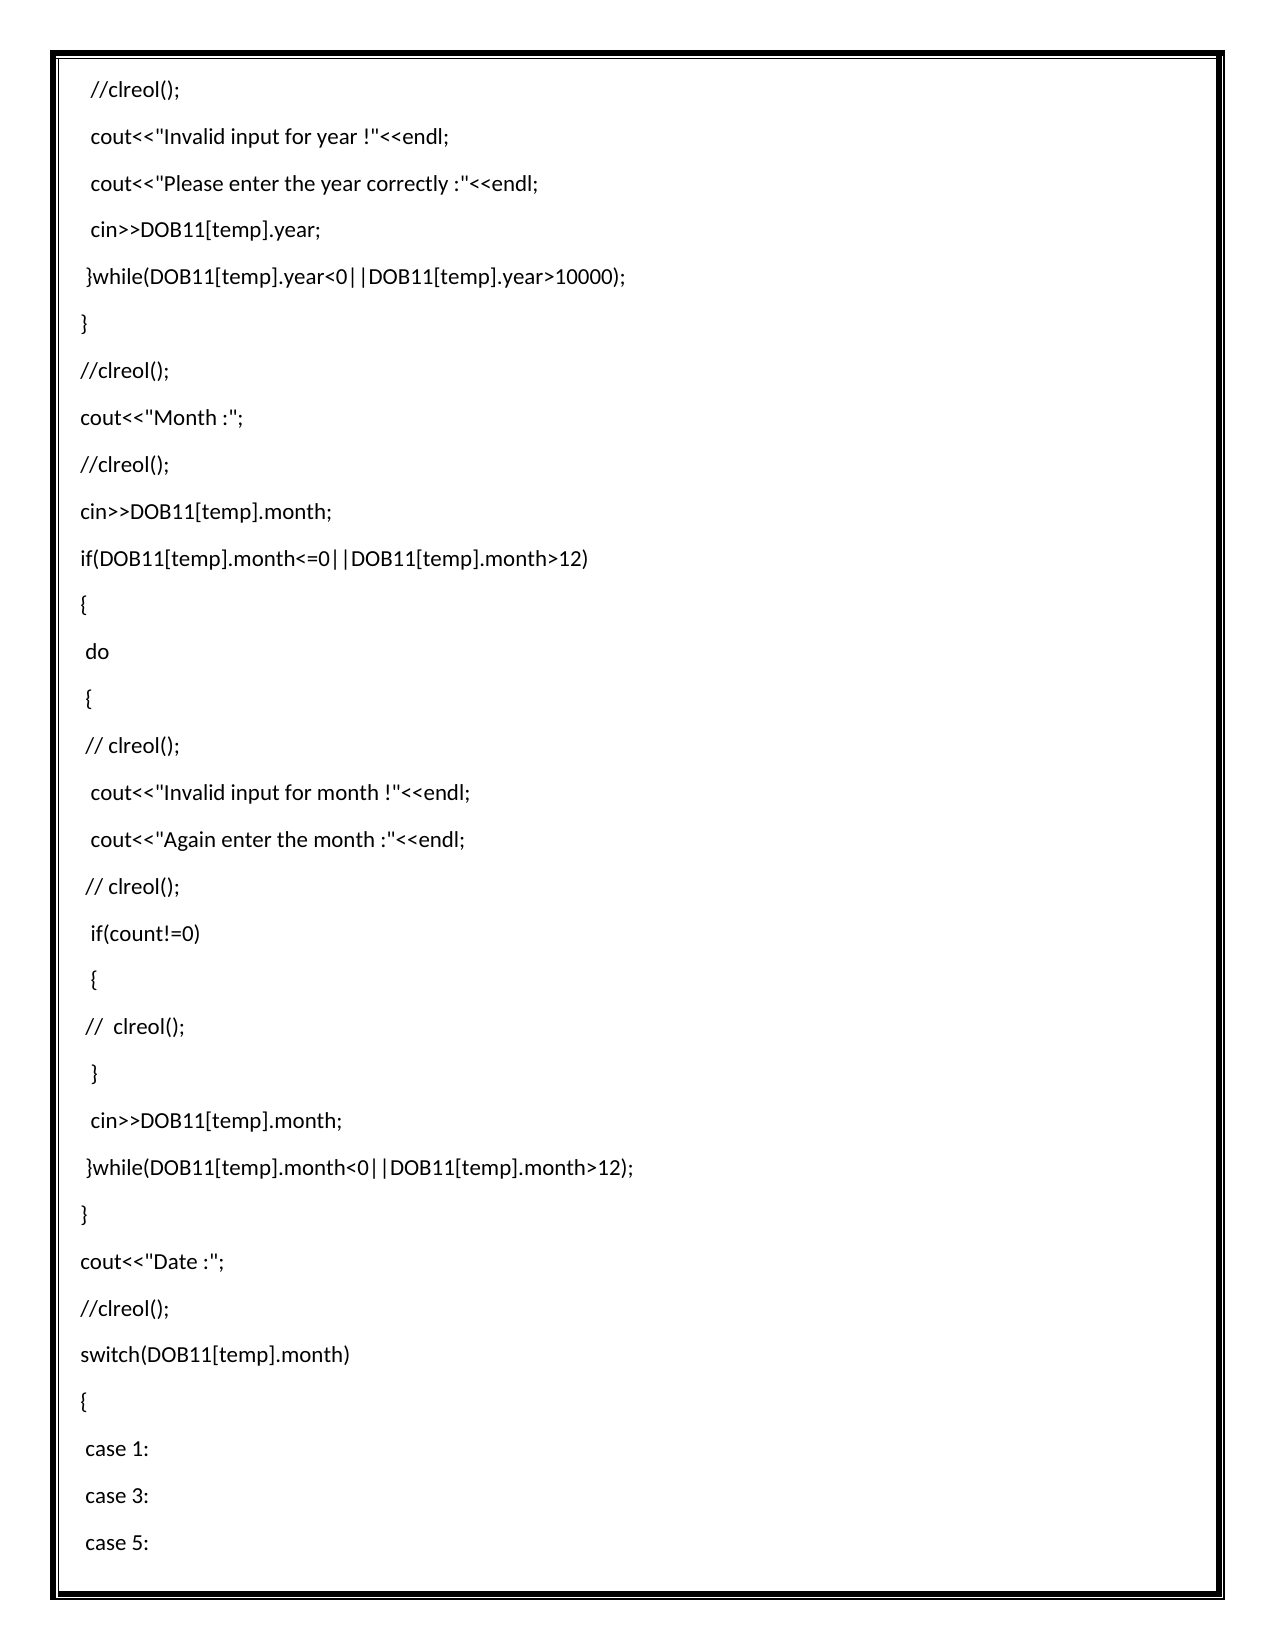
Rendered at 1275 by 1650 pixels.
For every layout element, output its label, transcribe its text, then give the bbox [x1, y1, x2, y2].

text } [75, 309, 1200, 337]
text cout<<"Month :"; [75, 403, 1200, 431]
text case 3: [75, 1481, 1200, 1509]
text cout<<"Again enter the month :"<<endl; [75, 825, 1200, 853]
text //clreol(); [75, 75, 1200, 103]
text { [75, 591, 1200, 619]
text { [75, 966, 1200, 994]
text cout<<"Invalid input for month !"<<endl; [75, 778, 1200, 806]
text if(count!=0) [75, 919, 1200, 947]
text cout<<"Please enter the year correctly :"<<endl; [75, 169, 1200, 197]
text cin>>DOB11[temp].month; [75, 1106, 1200, 1134]
text if(DOB11[temp].month<=0||DOB11[temp].month>12) [75, 544, 1200, 572]
text // clreol(); [75, 872, 1200, 900]
text }while(DOB11[temp].month<0||DOB11[temp].month>12); [75, 1153, 1200, 1181]
text }while(DOB11[temp].year<0||DOB11[temp].year>10000); [75, 262, 1200, 291]
text { [75, 1387, 1200, 1416]
text } [75, 1200, 1200, 1228]
text case 5: [75, 1528, 1200, 1556]
text cin>>DOB11[temp].month; [75, 497, 1200, 525]
text //clreol(); [75, 356, 1200, 384]
text { [75, 684, 1200, 712]
text // clreol(); [75, 731, 1200, 759]
text //clreol(); [75, 450, 1200, 478]
text switch(DOB11[temp].month) [75, 1341, 1200, 1369]
text case 1: [75, 1434, 1200, 1462]
text //clreol(); [75, 1294, 1200, 1322]
text } [75, 1059, 1200, 1087]
text cout<<"Invalid input for year !"<<endl; [75, 122, 1200, 150]
text cout<<"Date :"; [75, 1247, 1200, 1275]
text // clreol(); [75, 1012, 1200, 1041]
text do [75, 637, 1200, 666]
text cin>>DOB11[temp].year; [75, 216, 1200, 244]
